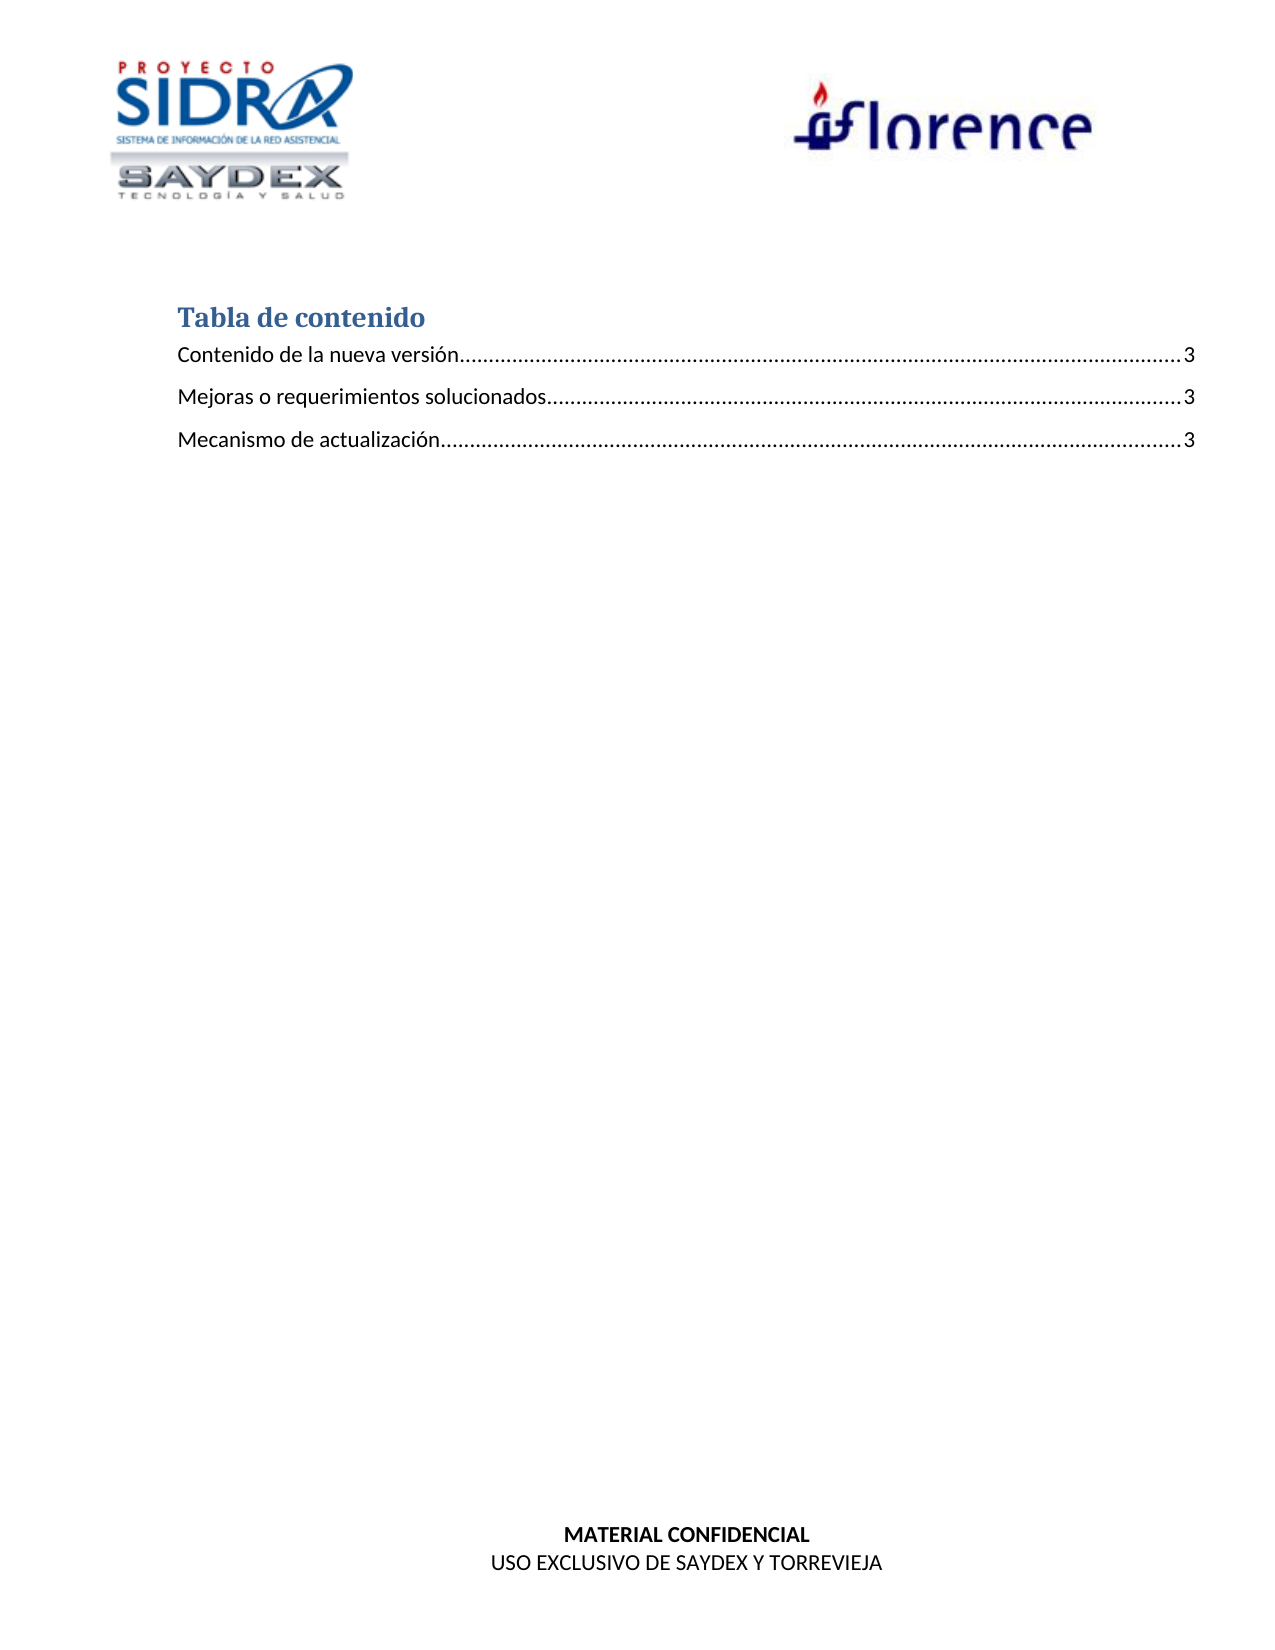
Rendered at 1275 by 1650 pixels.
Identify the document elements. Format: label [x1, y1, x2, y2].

picture [101, 42, 354, 213]
picture [783, 73, 1098, 166]
